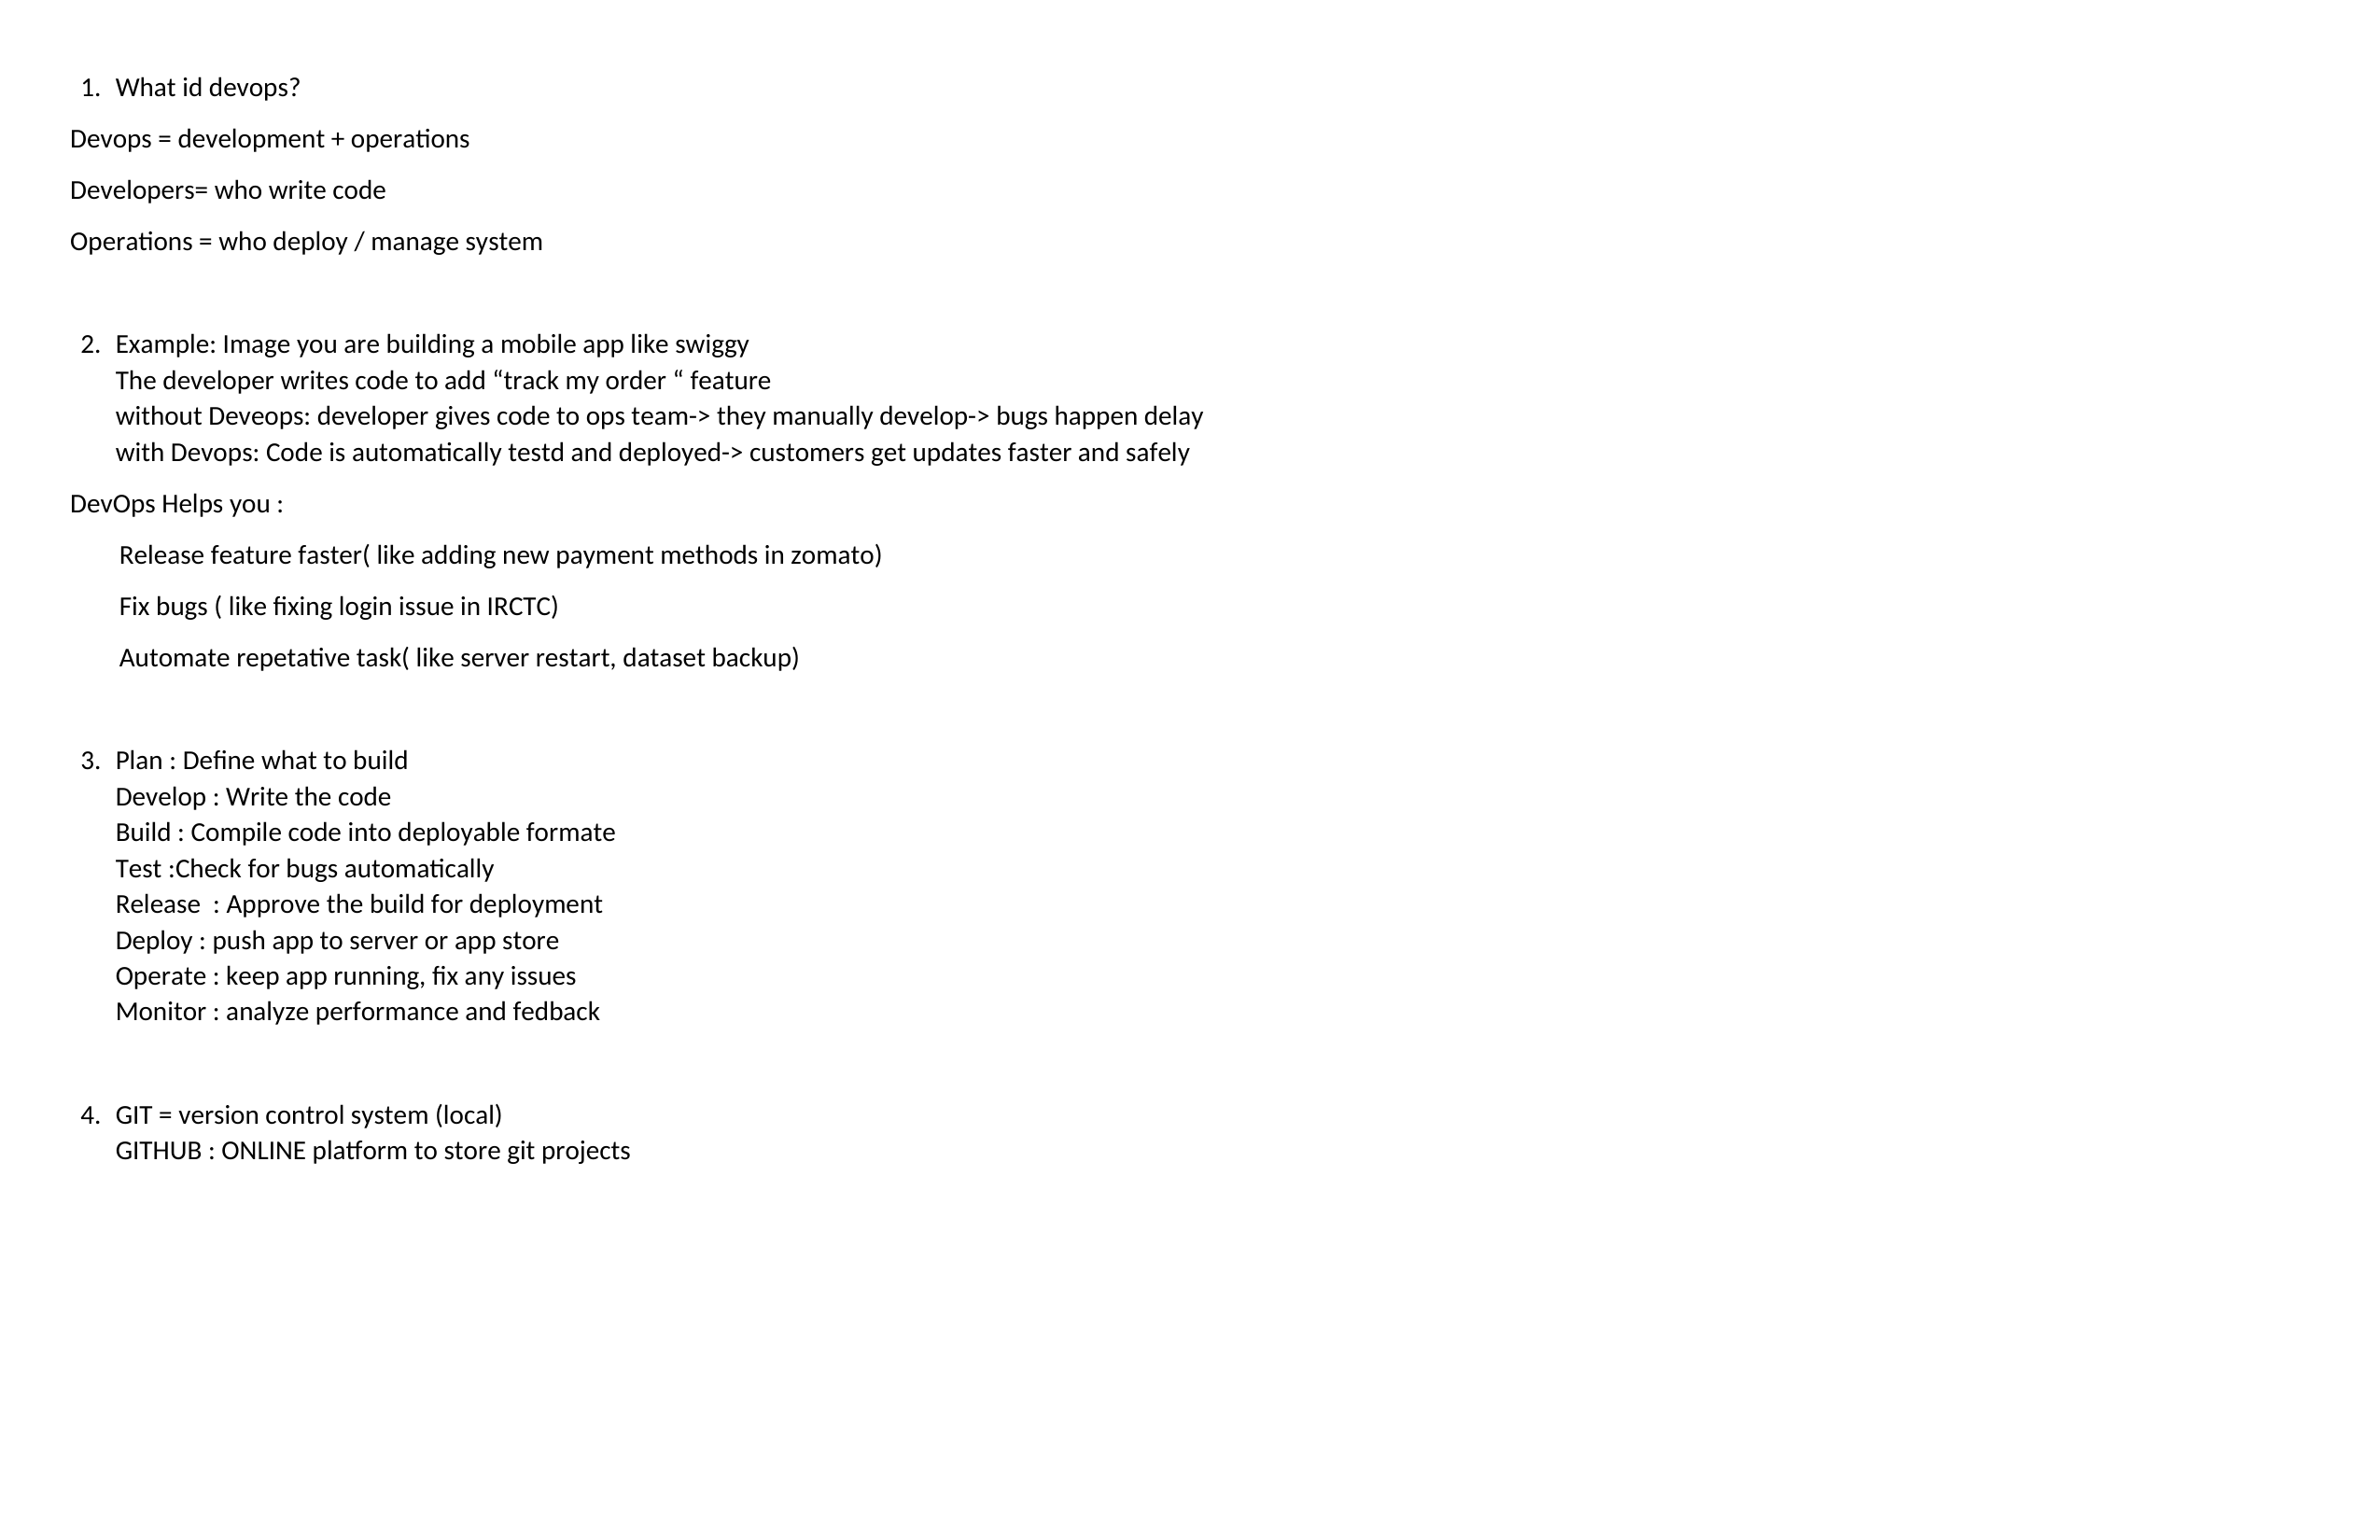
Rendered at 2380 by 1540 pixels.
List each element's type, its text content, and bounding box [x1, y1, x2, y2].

list Develop : Write the code [115, 779, 2310, 813]
list with Devops: Code is automatically testd and deployed-> customers get updates faster and safely [115, 435, 2310, 468]
text Automate repetative task( like server restart, dataset backup) [70, 640, 2310, 674]
list Plan : Define what to build [80, 743, 2310, 777]
text Developers= who write code [70, 173, 2310, 206]
list Build : Compile code into deployable formate [115, 815, 2310, 848]
list Operate : keep app running, fix any issues [115, 959, 2310, 992]
text Devops = development + operations [70, 121, 2310, 155]
list Deploy : push app to server or app store [115, 923, 2310, 956]
list The developer writes code to add “track my order “ feature [115, 363, 2310, 396]
list GITHUB : ONLINE platform to store git projects [115, 1133, 2310, 1167]
list What id devops? [80, 70, 2310, 104]
text Operations = who deploy / manage system [70, 224, 2310, 258]
list Release : Approve the build for deployment [115, 887, 2310, 920]
list Monitor : analyze performance and fedback [115, 995, 2310, 1028]
text DevOps Helps you : [70, 486, 2310, 520]
list Example: Image you are building a mobile app like swiggy [80, 328, 2310, 360]
list Test :Check for bugs automatically [115, 851, 2310, 884]
text Fix bugs ( like fixing login issue in IRCTC) [70, 589, 2310, 623]
text Release feature faster( like adding new payment methods in zomato) [70, 538, 2310, 571]
list GIT = version control system (local) [80, 1098, 2310, 1130]
list without Deveops: developer gives code to ops team-> they manually develop-> bugs happen delay [115, 399, 2310, 432]
